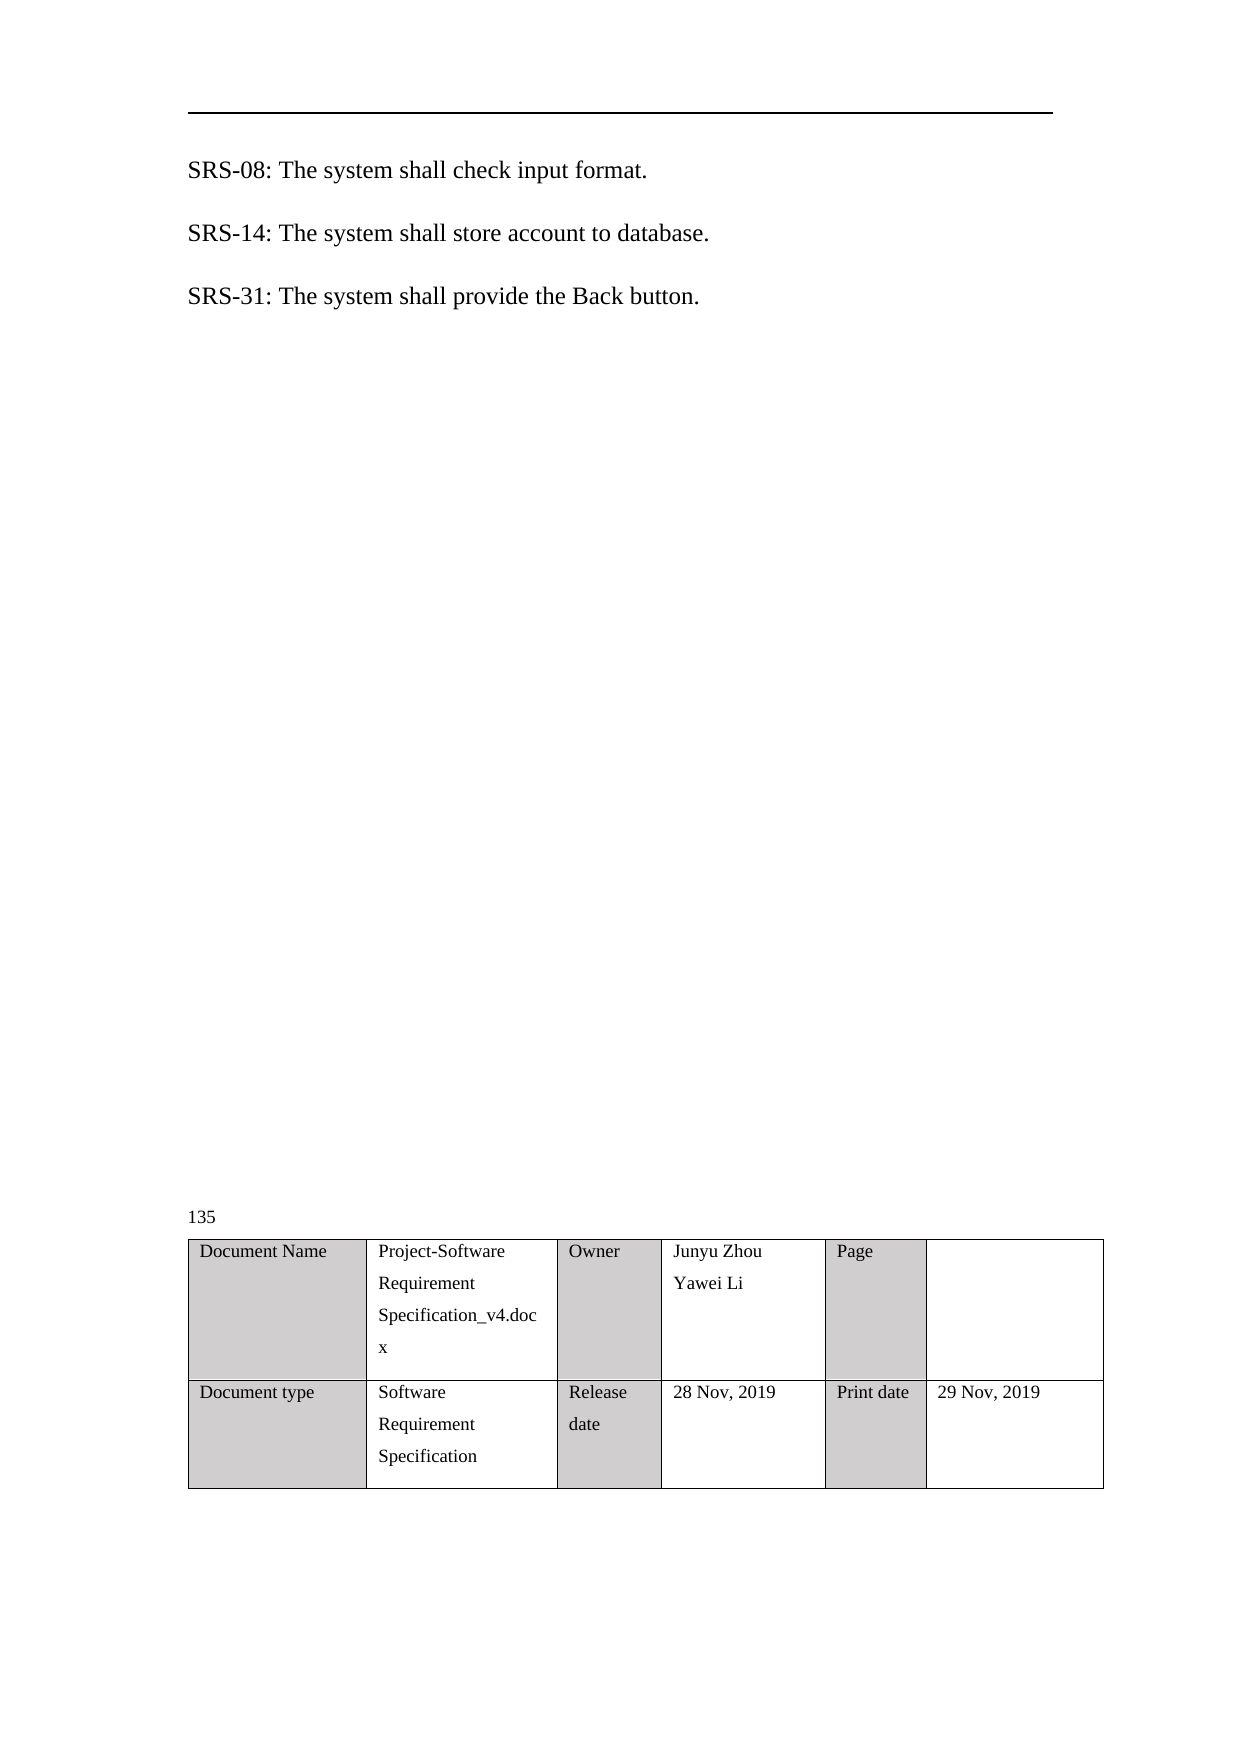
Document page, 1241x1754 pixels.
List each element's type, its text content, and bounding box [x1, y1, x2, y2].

text SRS-31: The system shall provide the Back button. [187, 279, 1053, 313]
text SRS-08: The system shall check input format. [187, 153, 1053, 187]
text SRS-14: The system shall store account to database. [187, 216, 1053, 250]
